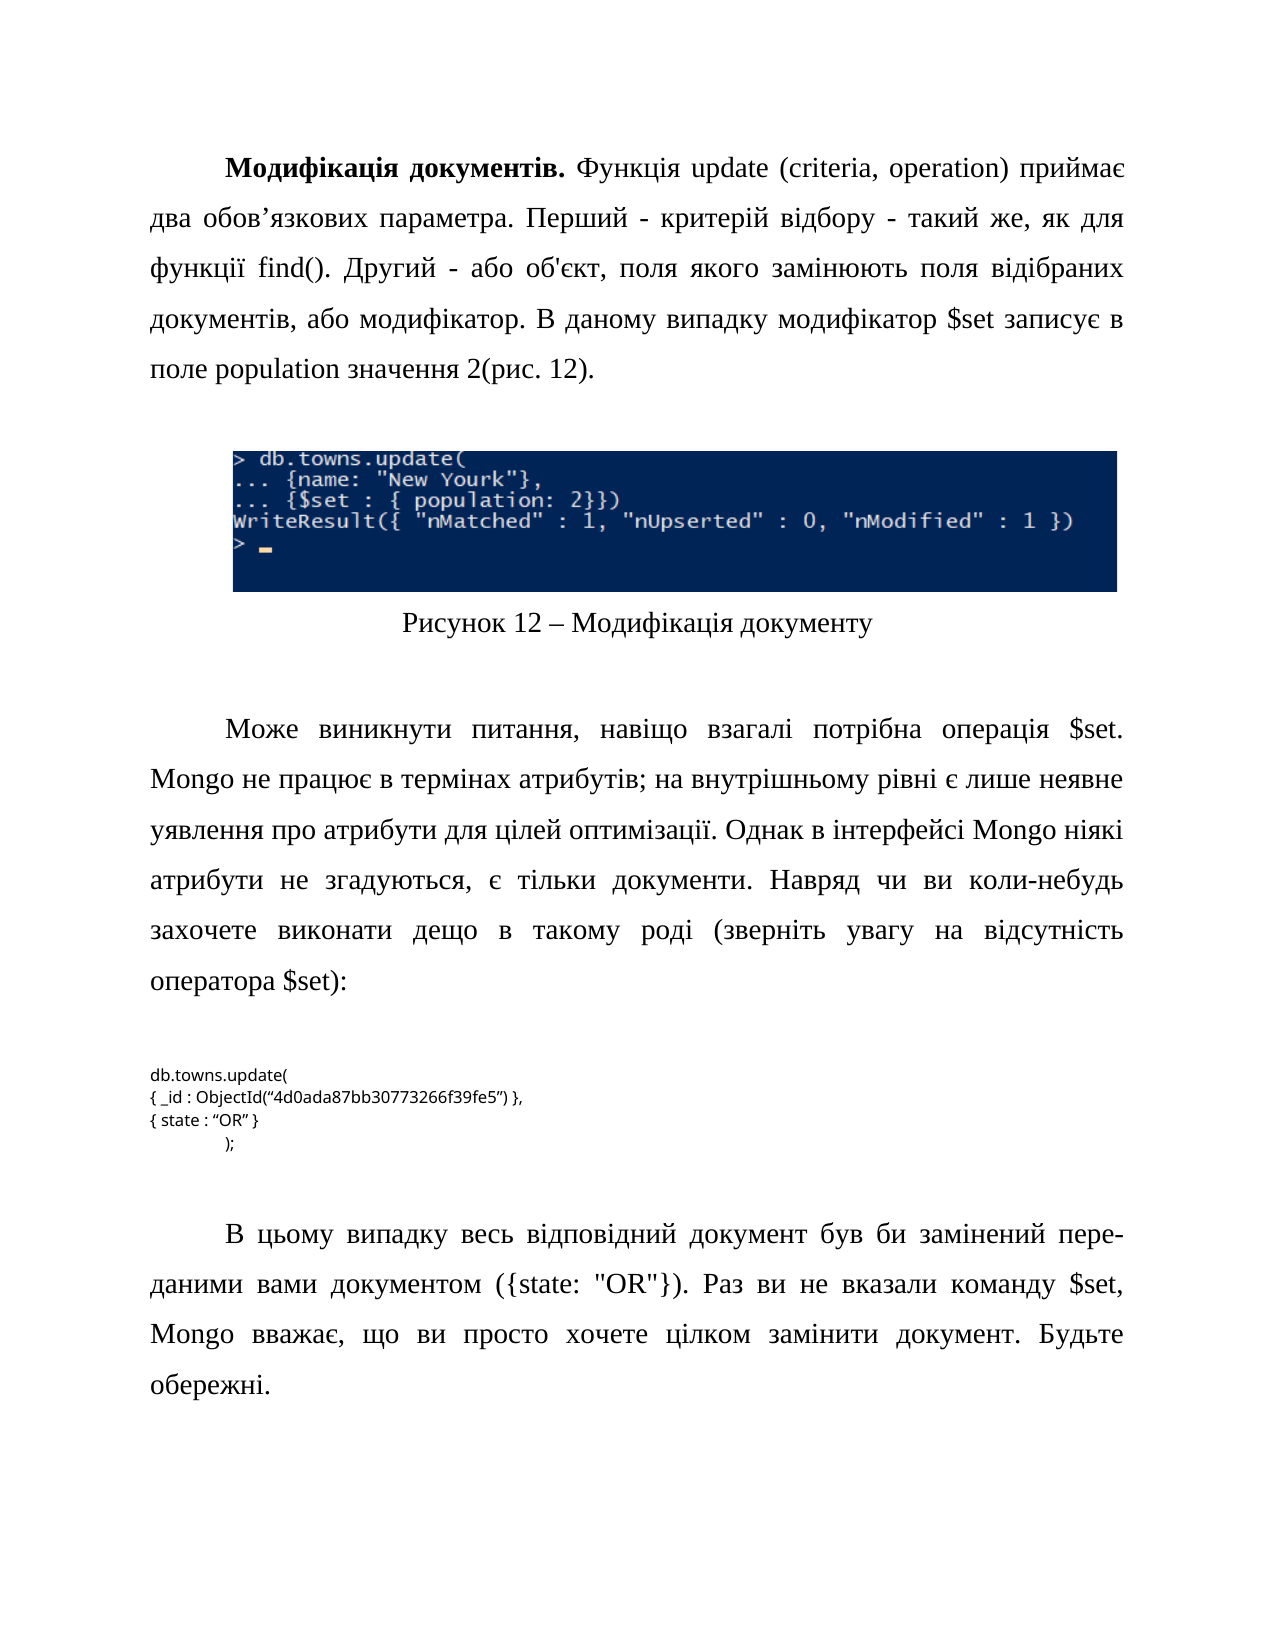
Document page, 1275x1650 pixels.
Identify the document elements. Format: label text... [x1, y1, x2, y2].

text Модифікація документів. Функція update (criteria, operation) приймає два обов’язкових параметра. Перший - критерій відбору - такий же, як для функції find(). Другий - або об'єкт, поля якого замінюють поля відібраних документів, або модифікатор. В даному випадку модифікатор $set записує в поле population значення 2(рис. 12). [150, 150, 1125, 385]
text db.towns.update( [150, 1063, 1125, 1086]
text ); [150, 1131, 1125, 1154]
text { state : “OR” } [150, 1109, 1125, 1131]
text { _id : ObjectId(“4d0ada87bb30773266f39fe5”) }, [150, 1086, 1125, 1109]
text Рисунок 12 – Модифікація документу [150, 606, 1125, 639]
picture [232, 451, 1118, 592]
text Може виникнути питання, навіщо взагалі потрібна операція $set. Mongo не працює в термінах атрибутів; на внутрішньому рівні є лише неявне уявлення про атрибути для цілей оптимізації. Однак в інтерфейсі Mongo ніякі атрибути не згадуються, є тільки документи. Навряд чи ви коли-небудь захочете виконати дещо в такому роді (зверніть увагу на відсутність оператора $set): [150, 711, 1125, 996]
text В цьому випадку весь відповідний документ був би замінений пере-даними вами документом ({state: "OR"}). Раз ви не вказали команду $set, Mongo вважає, що ви просто хочете цілком замінити документ. Будьте обережні. [150, 1216, 1125, 1400]
